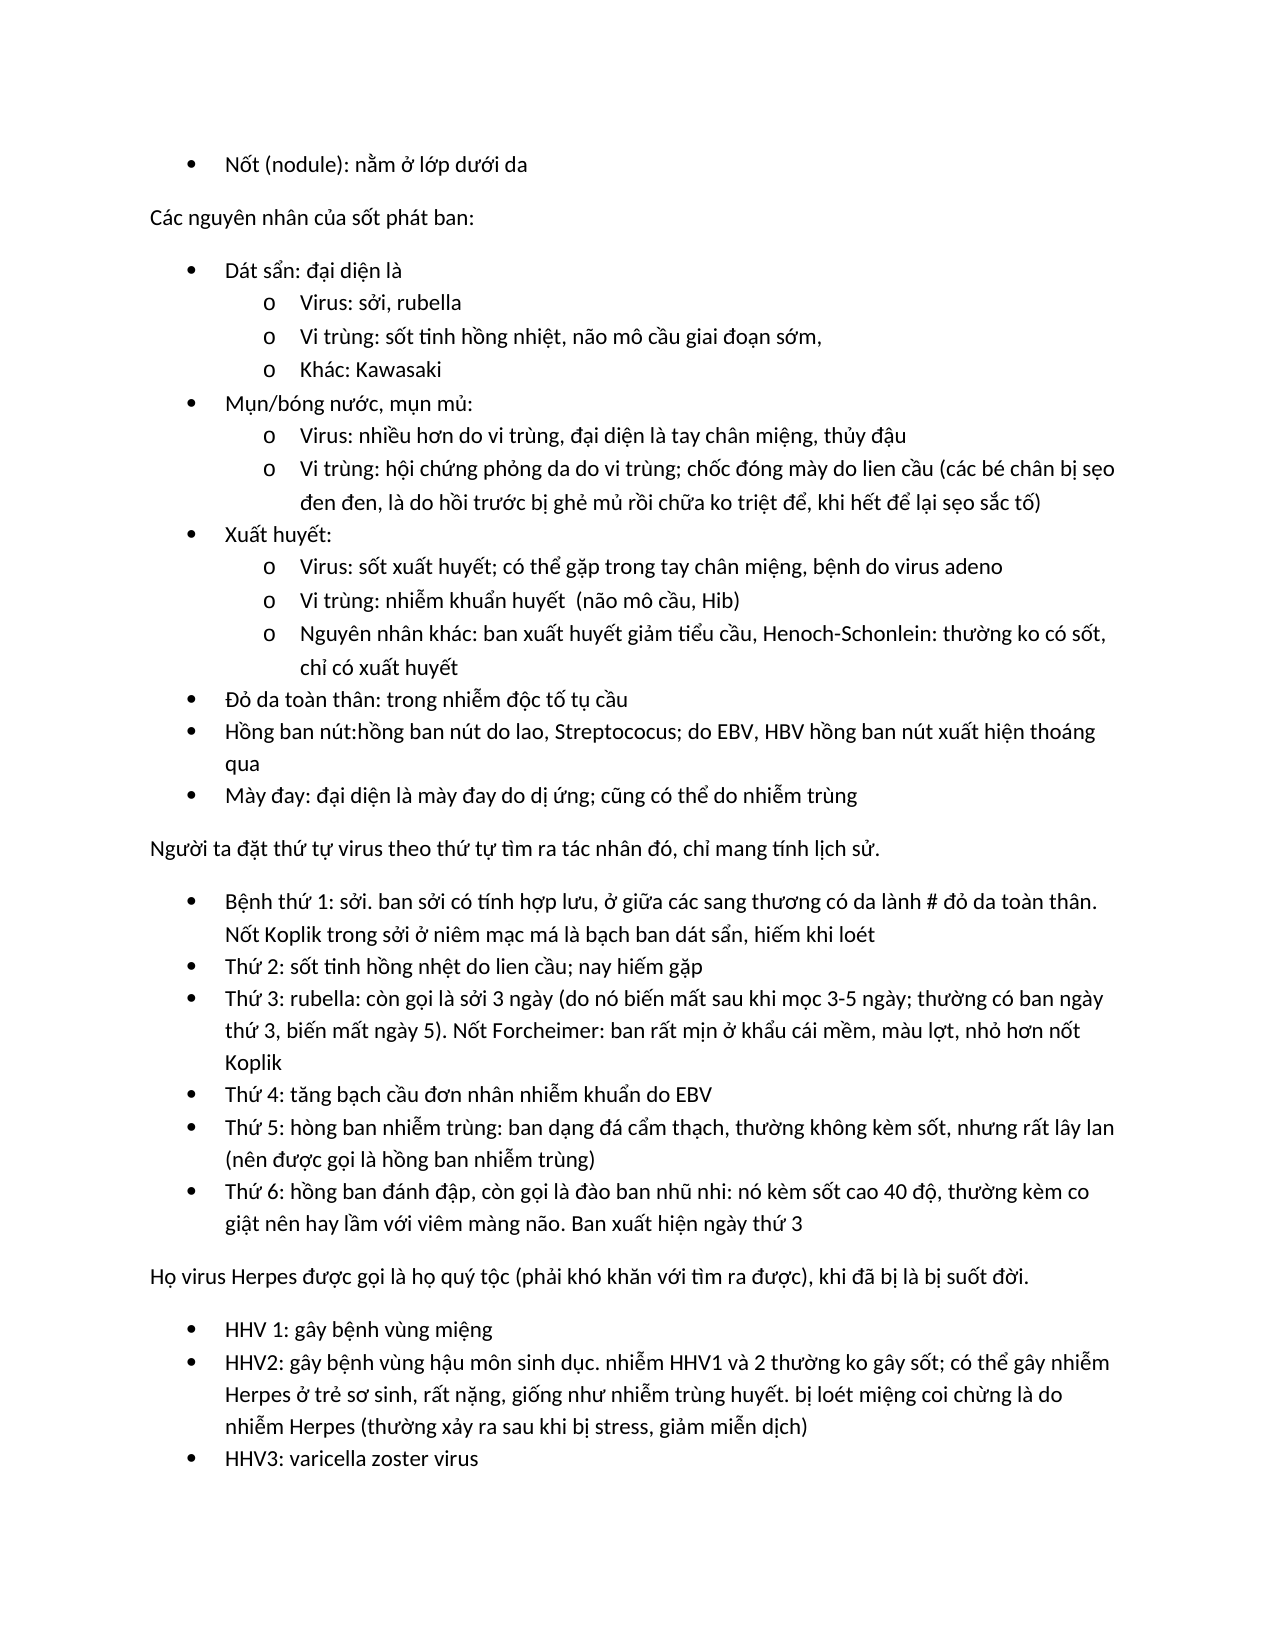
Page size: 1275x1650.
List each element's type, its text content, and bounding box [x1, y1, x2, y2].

list Nguyên nhân khác: ban xuất huyết giảm tiểu cầu, Henoch-Schonlein: thường ko có sốt, chỉ có xuất huyết [262, 619, 1125, 681]
list Thứ 4: tăng bạch cầu đơn nhân nhiễm khuẩn do EBV [187, 1081, 1125, 1109]
list HHV 1: gây bệnh vùng miệng [187, 1315, 1125, 1343]
list Nốt (nodule): nằm ở lớp dưới da [187, 150, 1125, 178]
list HHV2: gây bệnh vùng hậu môn sinh dục. nhiễm HHV1 và 2 thường ko gây sốt; có thể gây nhiễm Herpes ở trẻ sơ sinh, rất nặng, giống như nhiễm trùng huyết. bị loét miệng coi chừng là do nhiễm Herpes (thường xảy ra sau khi bị stress, giảm miễn dịch) [187, 1348, 1125, 1440]
list Virus: nhiều hơn do vi trùng, đại diện là tay chân miệng, thủy đậu [262, 421, 1125, 450]
list Thứ 6: hồng ban đánh đập, còn gọi là đào ban nhũ nhi: nó kèm sốt cao 40 độ, thường kèm co giật nên hay lầm với viêm màng não. Ban xuất hiện ngày thứ 3 [187, 1177, 1125, 1237]
list Đỏ da toàn thân: trong nhiễm độc tố tụ cầu [187, 685, 1125, 713]
list Hồng ban nút:hồng ban nút do lao, Streptococus; do EBV, HBV hồng ban nút xuất hiện thoáng qua [187, 717, 1125, 777]
list Thứ 5: hòng ban nhiễm trùng: ban dạng đá cẩm thạch, thường không kèm sốt, nhưng rất lây lan (nên được gọi là hồng ban nhiễm trùng) [187, 1113, 1125, 1173]
list Mụn/bóng nước, mụn mủ: [187, 389, 1125, 417]
list Vi trùng: nhiễm khuẩn huyết (não mô cầu, Hib) [262, 586, 1125, 615]
list Vi trùng: hội chứng phỏng da do vi trùng; chốc đóng mày do lien cầu (các bé chân bị sẹo đen đen, là do hồi trước bị ghẻ mủ rồi chữa ko triệt để, khi hết để lại sẹo sắc tố) [262, 454, 1125, 516]
list Khác: Kawasaki [262, 355, 1125, 384]
text Họ virus Herpes được gọi là họ quý tộc (phải khó khăn với tìm ra được), khi đã bị là bị suốt đời. [150, 1262, 1125, 1290]
list Mày đay: đại diện là mày đay do dị ứng; cũng có thể do nhiễm trùng [187, 781, 1125, 809]
text Người ta đặt thứ tự virus theo thứ tự tìm ra tác nhân đó, chỉ mang tính lịch sử. [150, 834, 1125, 862]
list Bệnh thứ 1: sởi. ban sởi có tính hợp lưu, ở giữa các sang thương có da lành # đỏ da toàn thân. Nốt Koplik trong sởi ở niêm mạc má là bạch ban dát sẩn, hiếm khi loét [187, 887, 1125, 948]
list Virus: sốt xuất huyết; có thể gặp trong tay chân miệng, bệnh do virus adeno [262, 552, 1125, 581]
list HHV3: varicella zoster virus [187, 1444, 1125, 1472]
list Thứ 2: sốt tinh hồng nhệt do lien cầu; nay hiếm gặp [187, 952, 1125, 980]
list Dát sẩn: đại diện là [187, 256, 1125, 284]
list Thứ 3: rubella: còn gọi là sởi 3 ngày (do nó biến mất sau khi mọc 3-5 ngày; thường có ban ngày thứ 3, biến mất ngày 5). Nốt Forcheimer: ban rất mịn ở khẩu cái mềm, màu lợt, nhỏ hơn nốt Koplik [187, 984, 1125, 1076]
list Vi trùng: sốt tinh hồng nhiệt, não mô cầu giai đoạn sớm, [262, 322, 1125, 351]
text Các nguyên nhân của sốt phát ban: [150, 203, 1125, 231]
list Virus: sởi, rubella [262, 288, 1125, 317]
list Xuất huyết: [187, 520, 1125, 548]
